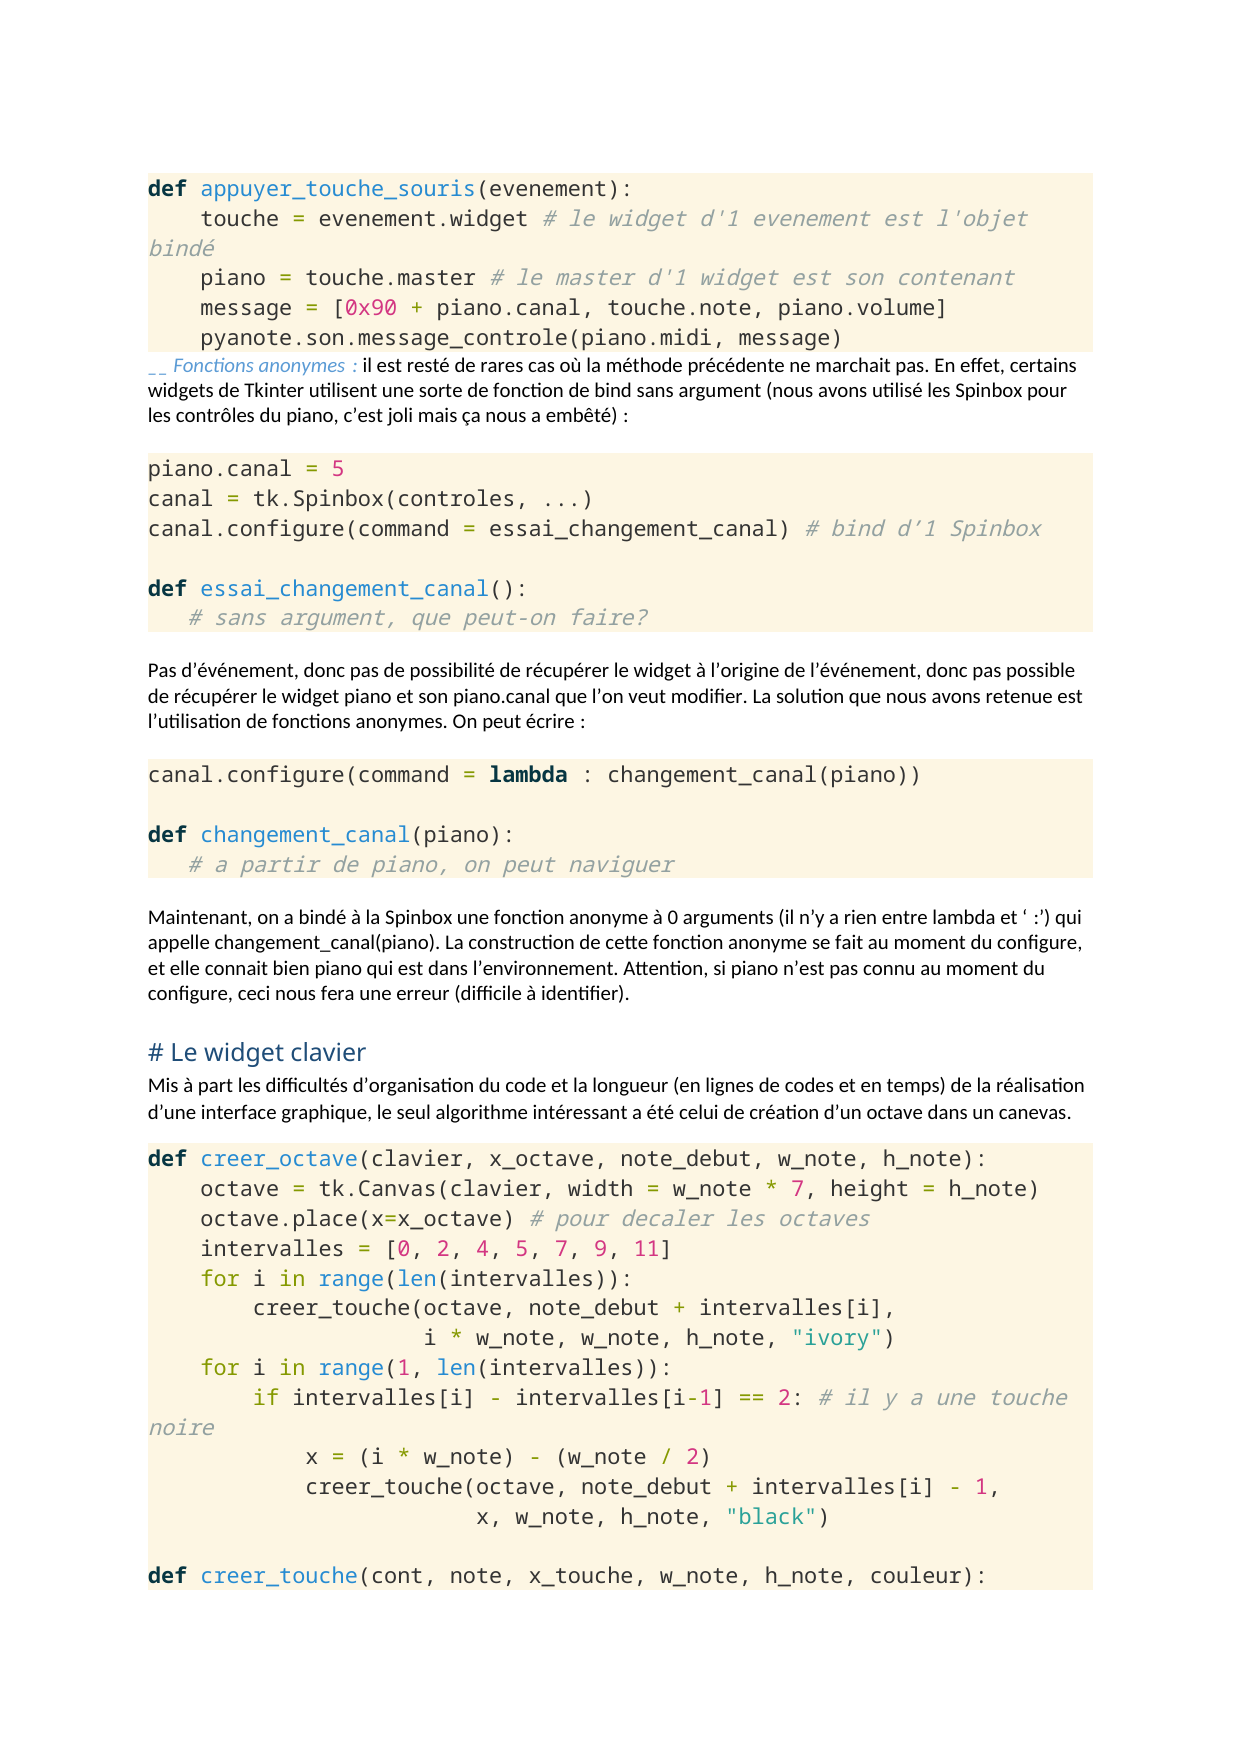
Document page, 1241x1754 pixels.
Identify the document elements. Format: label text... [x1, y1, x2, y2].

text canal.configure(command = essai_changement_canal) # bind d’1 Spinbox [148, 513, 1093, 543]
text # sans argument, que peut-on faire? [148, 602, 1093, 632]
text Pas d’événement, donc pas de possibilité de récupérer le widget à l’origine de l’événement, donc pas possible de récupérer le widget piano et son piano.canal que l’on veut modifier. La solution que nous avons retenue est l’utilisation de fonctions anonymes. On peut écrire : [148, 658, 1093, 734]
text # a partir de piano, on peut naviguer [148, 849, 1093, 878]
text octave = tk.Canvas(clavier, width = w_note * 7, height = h_note) [148, 1173, 1093, 1203]
text creer_touche(octave, note_debut + intervalles[i], [148, 1292, 1093, 1322]
text __ Fonctions anonymes : il est resté de rares cas où la méthode précédente ne marchait pas. En effet, certains widgets de Tkinter utilisent une sorte de fonction de bind sans argument (nous avons utilisé les Spinbox pour les contrôles du piano, c’est joli mais ça nous a embêté) : [148, 352, 1093, 428]
text for i in range(1, len(intervalles)): [148, 1352, 1093, 1382]
text def appuyer_touche_souris(evenement): [148, 173, 1093, 203]
subtitle # Le widget clavier [148, 1035, 1093, 1069]
text i * w_note, w_note, h_note, "ivory") [148, 1322, 1093, 1352]
text intervalles = [0, 2, 4, 5, 7, 9, 11] [148, 1233, 1093, 1262]
text def creer_touche(cont, note, x_touche, w_note, h_note, couleur): [148, 1560, 1093, 1590]
text canal = tk.Spinbox(controles, ...) [148, 483, 1093, 513]
text x, w_note, h_note, "black") [148, 1501, 1093, 1531]
text touche = evenement.widget # le widget d'1 evenement est l'objet bindé [148, 203, 1093, 262]
text Maintenant, on a bindé à la Spinbox une fonction anonyme à 0 arguments (il n’y a rien entre lambda et ‘ :’) qui appelle changement_canal(piano). La construction de cette fonction anonyme se fait au moment du configure, et elle connait bien piano qui est dans l’environnement. Attention, si piano n’est pas connu au moment du configure, ceci nous fera une erreur (difficile à identifier). [148, 904, 1093, 1006]
text if intervalles[i] - intervalles[i-1] == 2: # il y a une touche noire [148, 1382, 1093, 1441]
text def essai_changement_canal(): [148, 573, 1093, 602]
text piano = touche.master # le master d'1 widget est son contenant [148, 262, 1093, 292]
text canal.configure(command = lambda : changement_canal(piano)) [148, 759, 1093, 789]
text octave.place(x=x_octave) # pour decaler les octaves [148, 1203, 1093, 1233]
text def changement_canal(piano): [148, 819, 1093, 849]
text message = [0x90 + piano.canal, touche.note, piano.volume] [148, 292, 1093, 322]
text Mis à part les difficultés d’organisation du code et la longueur (en lignes de codes et en temps) de la réalisation d’une interface graphique, le seul algorithme intéressant a été celui de création d’un octave dans un canevas. [148, 1072, 1093, 1125]
text creer_touche(octave, note_debut + intervalles[i] - 1, [148, 1471, 1093, 1501]
text piano.canal = 5 [148, 453, 1093, 483]
text for i in range(len(intervalles)): [148, 1262, 1093, 1292]
text x = (i * w_note) - (w_note / 2) [148, 1441, 1093, 1471]
text pyanote.son.message_controle(piano.midi, message) [148, 322, 1093, 352]
text def creer_octave(clavier, x_octave, note_debut, w_note, h_note): [148, 1143, 1093, 1173]
